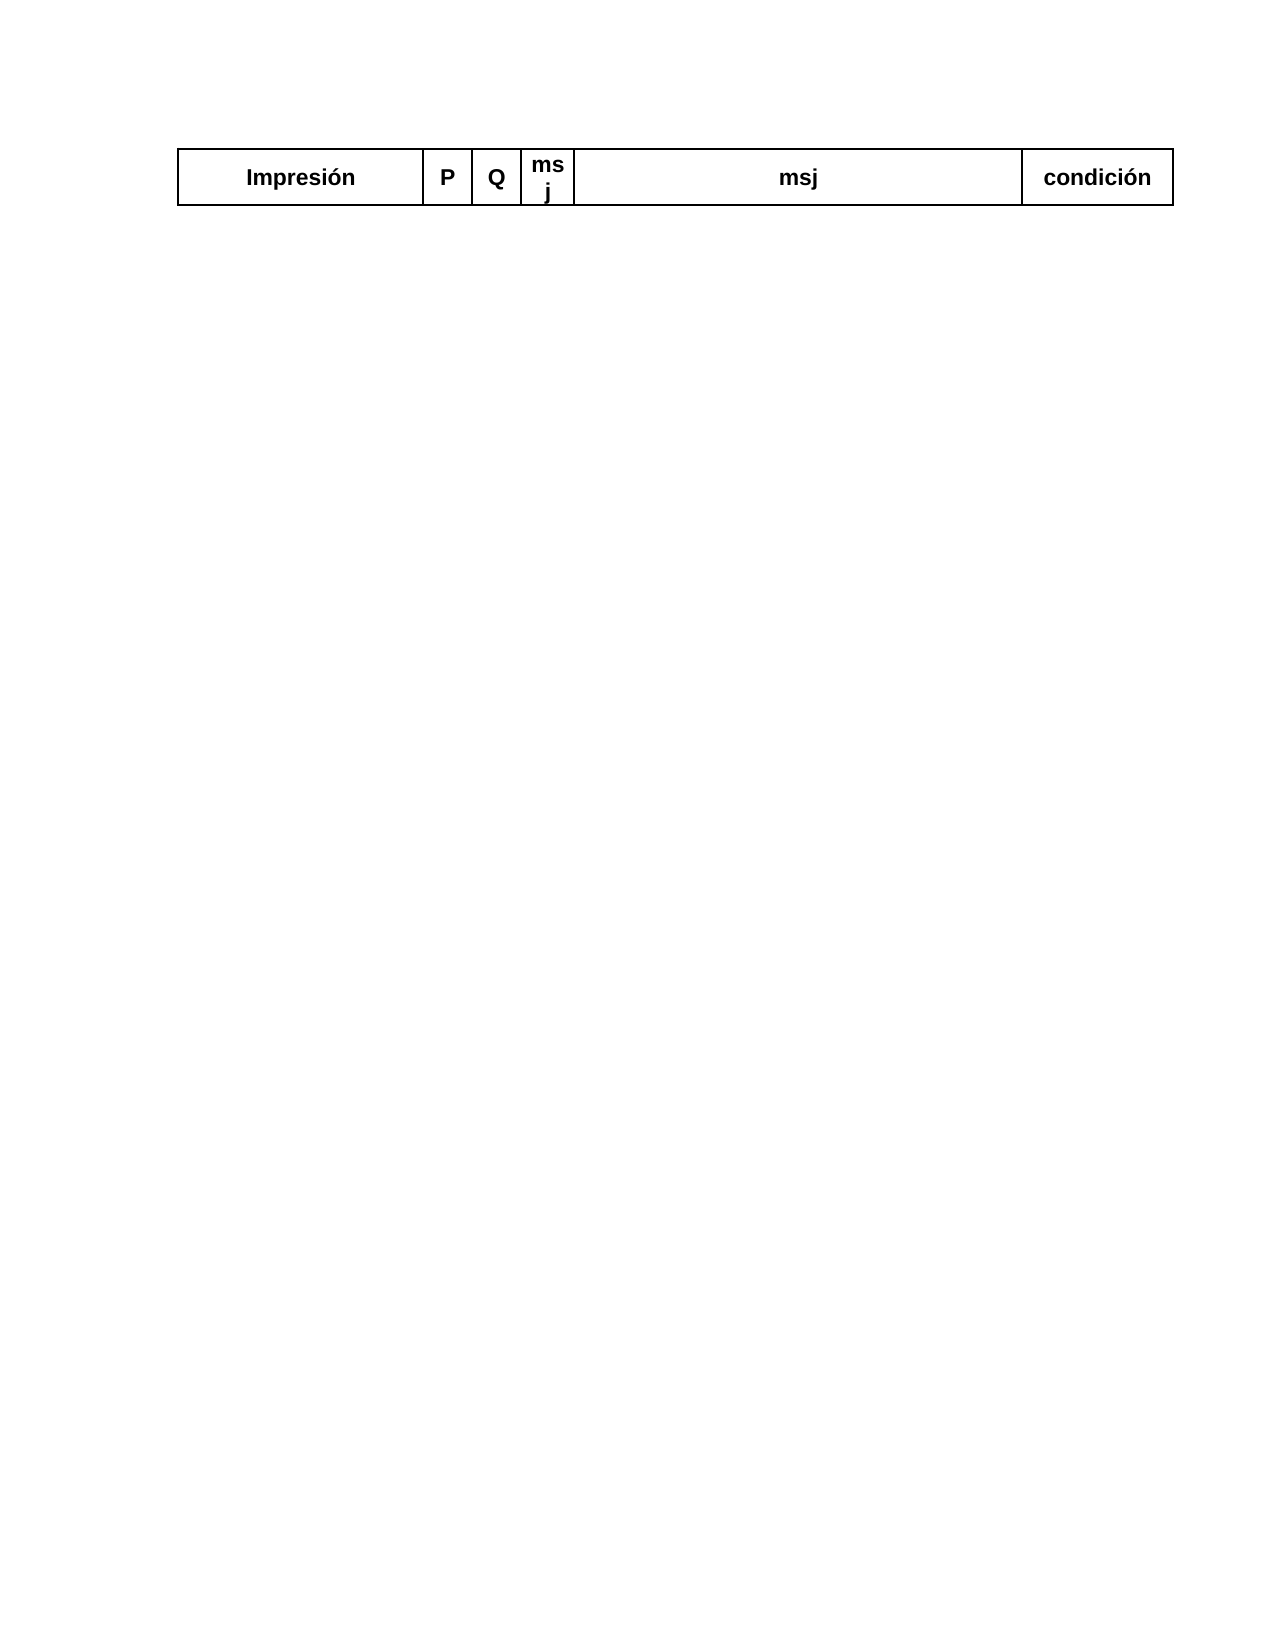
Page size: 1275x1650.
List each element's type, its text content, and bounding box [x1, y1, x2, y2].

table_header msj [522, 150, 573, 204]
table_header Impresión [179, 150, 422, 204]
table_header msj [575, 150, 1021, 204]
table_header P [424, 150, 471, 204]
table_header Q [473, 150, 520, 204]
table_header condición [1023, 150, 1172, 204]
